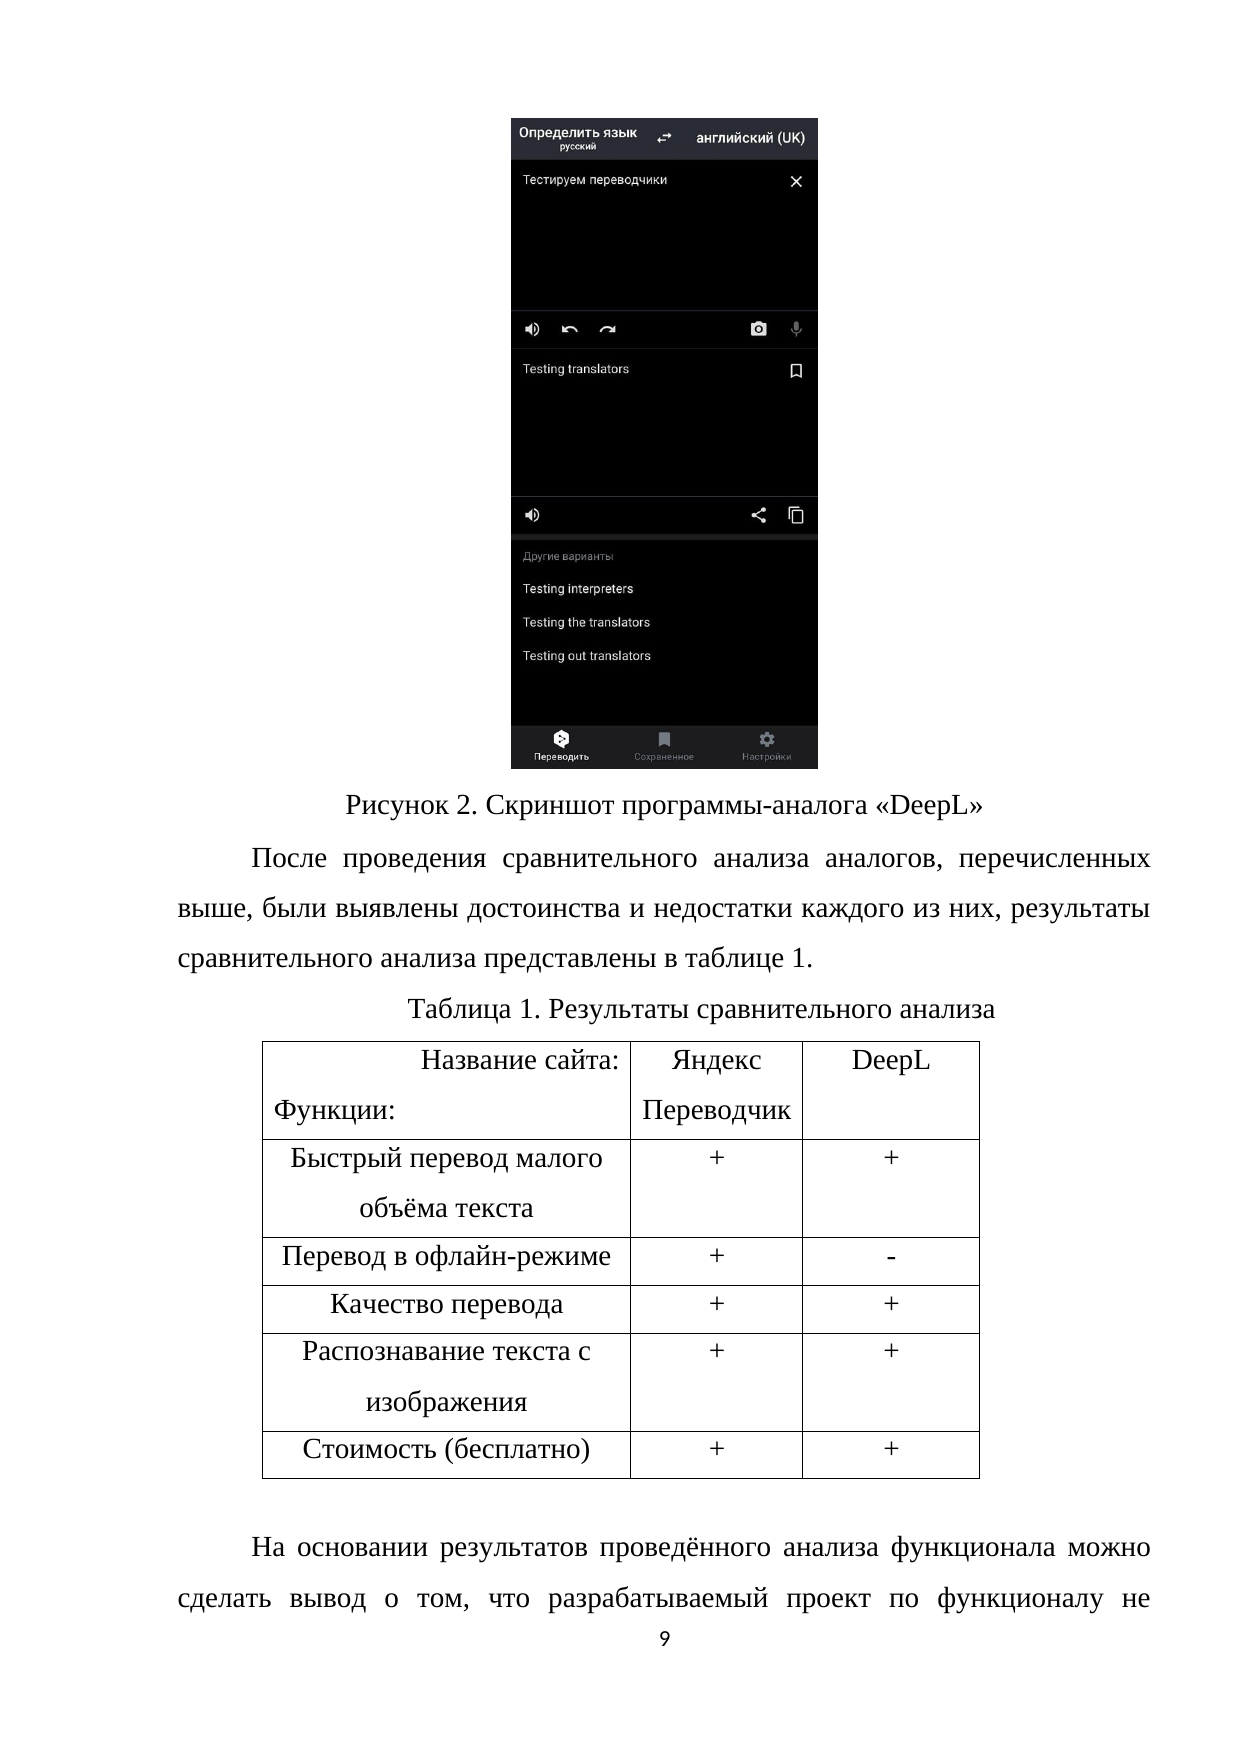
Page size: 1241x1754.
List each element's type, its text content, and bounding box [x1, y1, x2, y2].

table_header DeepL [803, 1042, 979, 1139]
table_cell - [803, 1238, 979, 1285]
text После проведения сравнительного анализа аналогов, перечисленных выше, были выявлены достоинства и недостатки каждого из них, результаты сравнительного анализа представлены в таблице 1. [177, 840, 1152, 974]
text Рисунок 2. Скриншот программы-аналога «DeepL» [177, 787, 1152, 821]
table_cell Перевод в офлайн-режиме [263, 1238, 630, 1285]
table_cell + [803, 1432, 979, 1478]
table_cell Качество перевода [263, 1286, 630, 1332]
table_cell + [631, 1334, 802, 1431]
table_cell + [631, 1238, 802, 1285]
table_header Яндекс Переводчик [631, 1042, 802, 1139]
table_header Название сайта: Функции: [263, 1042, 630, 1139]
table_cell + [803, 1286, 979, 1332]
picture [511, 118, 818, 769]
table_cell Распознавание текста с изображения [263, 1334, 630, 1431]
table_cell + [631, 1140, 802, 1237]
table_cell Стоимость (бесплатно) [263, 1432, 630, 1478]
table_cell + [631, 1432, 802, 1478]
table_cell + [803, 1334, 979, 1431]
table_cell + [803, 1140, 979, 1237]
text Таблица 1. Результаты сравнительного анализа [177, 991, 1152, 1024]
table_cell + [631, 1286, 802, 1332]
table_cell Быстрый перевод малого объёма текста [263, 1140, 630, 1237]
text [177, 1529, 1152, 1613]
